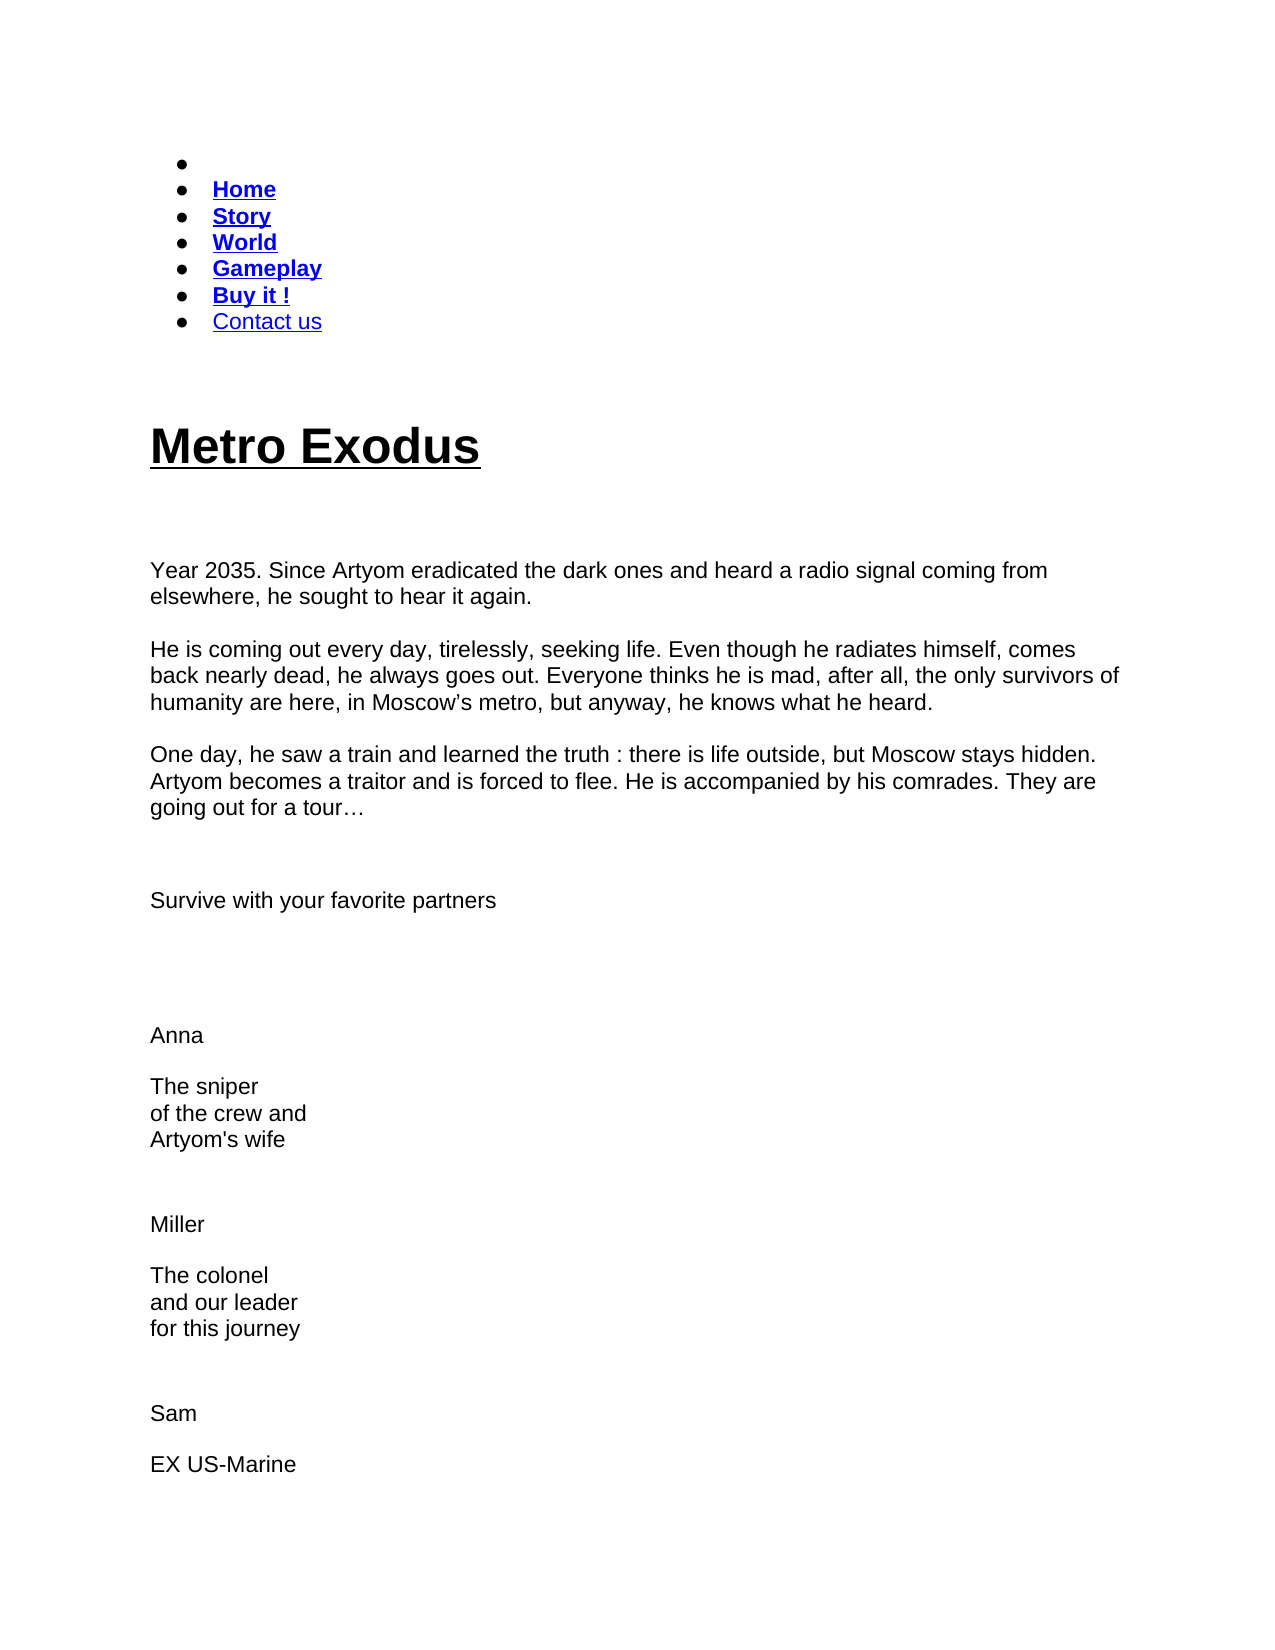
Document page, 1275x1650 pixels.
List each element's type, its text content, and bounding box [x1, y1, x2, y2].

text He is coming out every day, tirelessly, seeking life. Even though he radiates himself, comes back nearly dead, he always goes out. Everyone thinks he is mad, after all, the only survivors of humanity are here, in Moscow’s metro, but anyway, he knows what he heard. [150, 636, 1125, 715]
text Survive with your favorite partners [150, 887, 1125, 913]
text Artyom's wife [150, 1126, 1125, 1152]
text The sniper [150, 1073, 1125, 1099]
list Contact us [175, 308, 1125, 334]
text Miller [150, 1211, 1125, 1237]
list World [175, 229, 1125, 255]
list Buy it ! [175, 282, 1125, 308]
text EX US-Marine [150, 1451, 1125, 1477]
text Anna [150, 1022, 1125, 1048]
text and our leader [150, 1288, 1125, 1315]
list Gameplay [175, 255, 1125, 282]
text One day, he saw a train and learned the truth : there is life outside, but Moscow stays hidden. Artyom becomes a traitor and is forced to flee. He is accompanied by his comrades. They are going out for a tour… [150, 741, 1125, 821]
text for this journey [150, 1315, 1125, 1341]
text The colonel [150, 1262, 1125, 1288]
list Story [175, 203, 1125, 229]
text Metro Exodus [150, 417, 1125, 474]
list Home [175, 176, 1125, 203]
text of the crew and [150, 1099, 1125, 1126]
text Sam [150, 1400, 1125, 1426]
text Year 2035. Since Artyom eradicated the dark ones and heard a radio signal coming from elsewhere, he sought to hear it again. [150, 557, 1125, 610]
